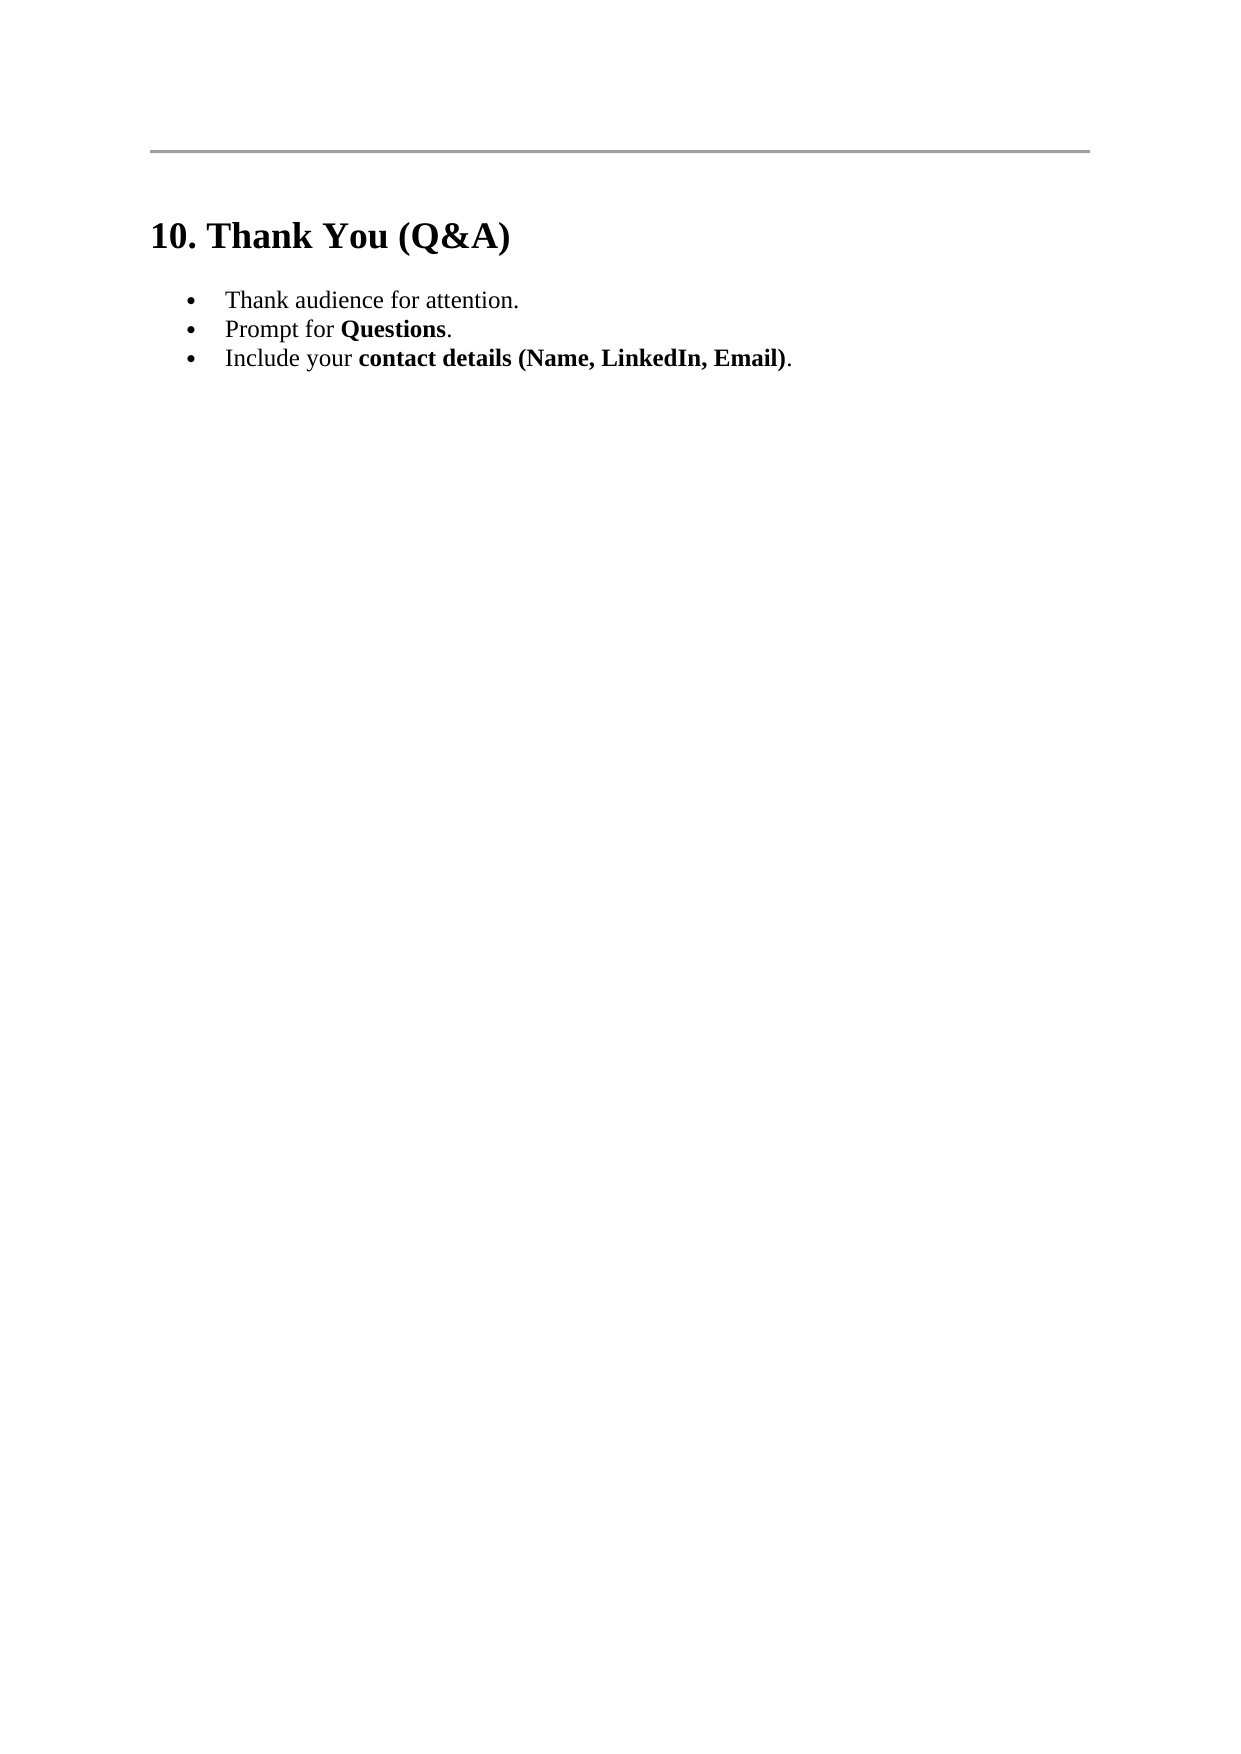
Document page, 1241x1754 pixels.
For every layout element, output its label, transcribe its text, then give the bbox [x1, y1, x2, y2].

list Thank audience for attention. [187, 286, 1090, 314]
text 10. Thank You (Q&A) [150, 213, 1090, 256]
list Include your contact details (Name, LinkedIn, Email). [187, 343, 1090, 372]
list Prompt for Questions. [187, 314, 1090, 343]
